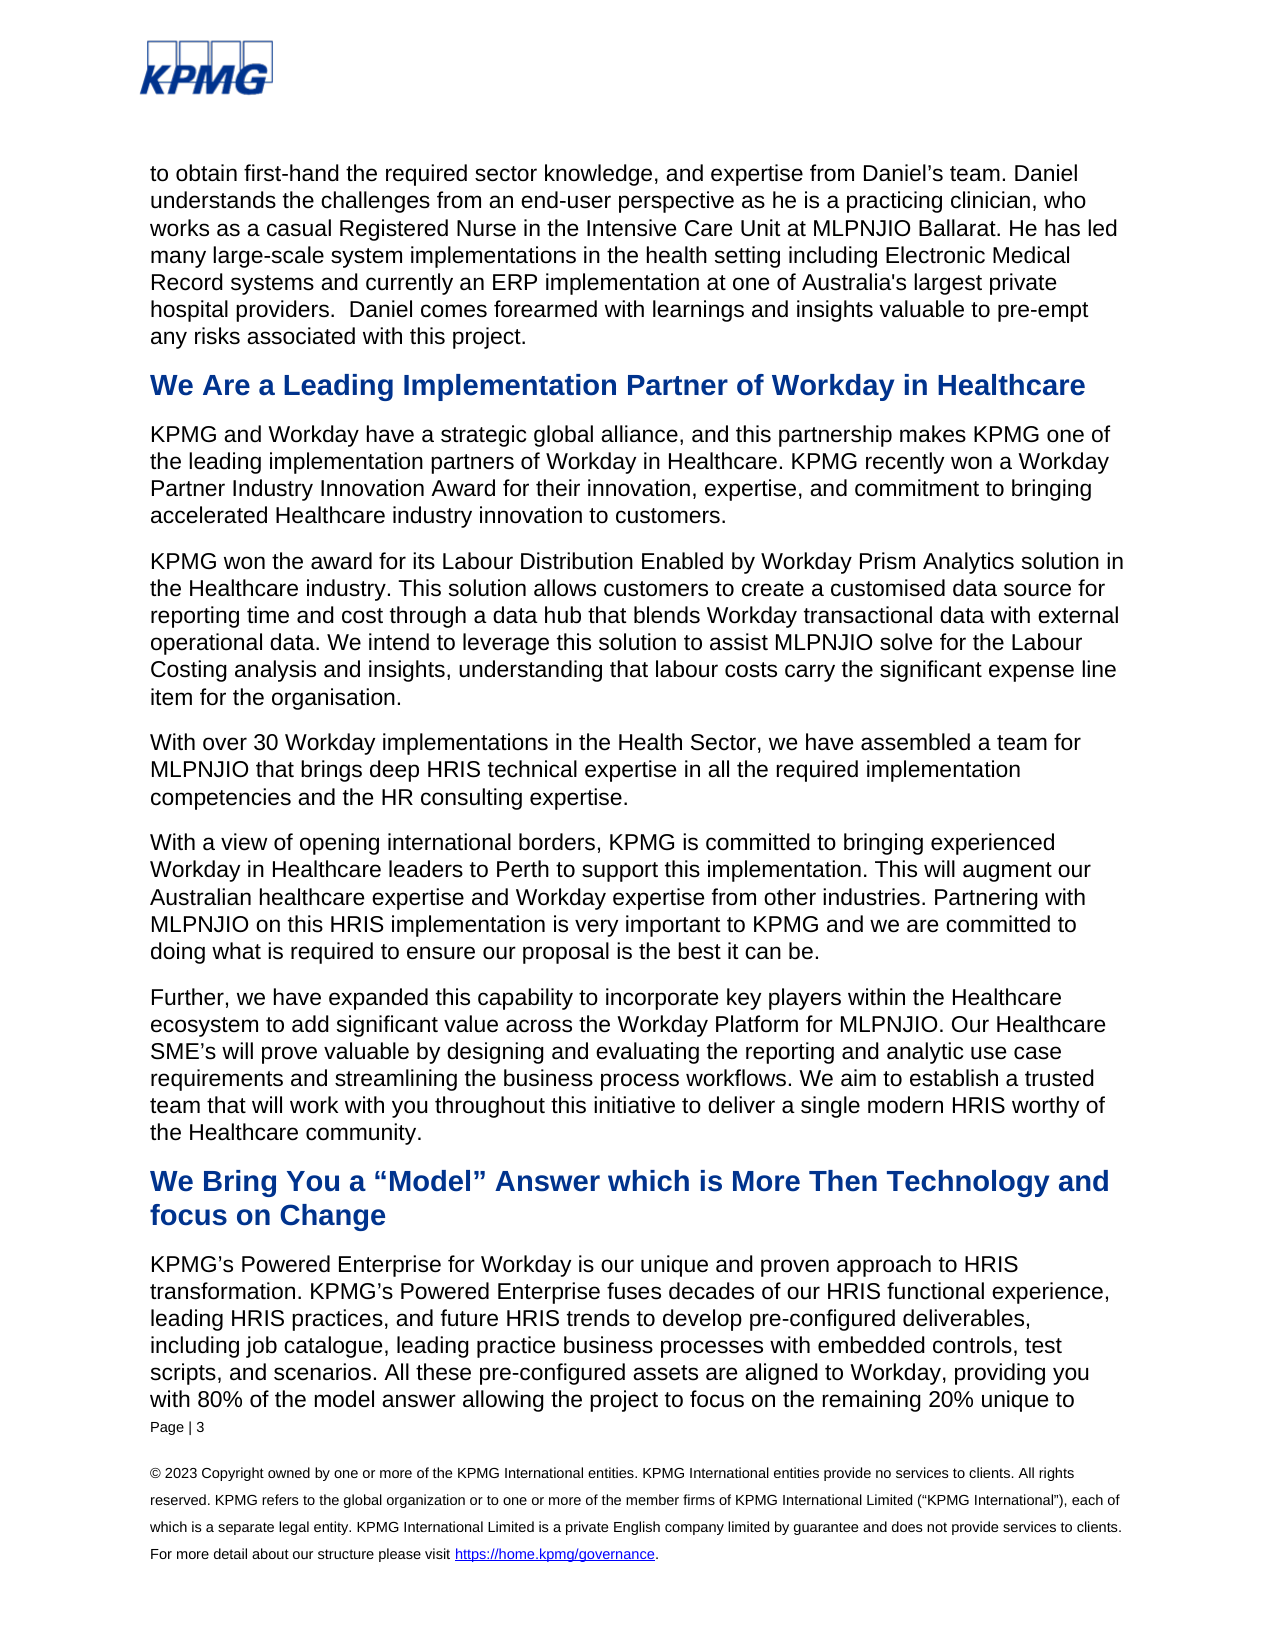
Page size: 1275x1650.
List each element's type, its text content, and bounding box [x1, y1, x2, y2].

text KPMG won the award for its Labour Distribution Enabled by Workday Prism Analytics solution in the Healthcare industry. This solution allows customers to create a customised data source for reporting time and cost through a data hub that blends Workday transactional data with external operational data. We intend to leverage this solution to assist MLPNJIO solve for the Labour Costing analysis and insights, understanding that labour costs carry the significant expense line item for the organisation. [150, 547, 1125, 710]
subtitle We Bring You a “Model” Answer which is More Then Technology and focus on Change [150, 1164, 1125, 1231]
text With a view of opening international borders, KPMG is committed to bringing experienced Workday in Healthcare leaders to Perth to support this implementation. This will augment our Australian healthcare expertise and Workday expertise from other industries. Partnering with MLPNJIO on this HRIS implementation is very important to KPMG and we are committed to doing what is required to ensure our proposal is the best it can be. [150, 829, 1125, 964]
picture [118, 0, 302, 136]
subtitle We Are a Leading Implementation Partner of Workday in Healthcare [150, 368, 1125, 402]
text With over 30 Workday implementations in the Health Sector, we have assembled a team for MLPNJIO that brings deep HRIS technical expertise in all the required implementation competencies and the HR consulting expertise. [150, 729, 1125, 810]
text KPMG and Workday have a strategic global alliance, and this partnership makes KPMG one of the leading implementation partners of Workday in Healthcare. KPMG recently won a Workday Partner Industry Innovation Award for their innovation, expertise, and commitment to bringing accelerated Healthcare industry innovation to customers. [150, 420, 1125, 529]
text Further, we have expanded this capability to incorporate key players within the Healthcare ecosystem to add significant value across the Workday Platform for MLPNJIO. Our Healthcare SME’s will prove valuable by designing and evaluating the reporting and analytic use case requirements and streamlining the business process workflows. We aim to establish a trusted team that will work with you throughout this initiative to deliver a single modern HRIS worthy of the Healthcare community. [150, 983, 1125, 1145]
